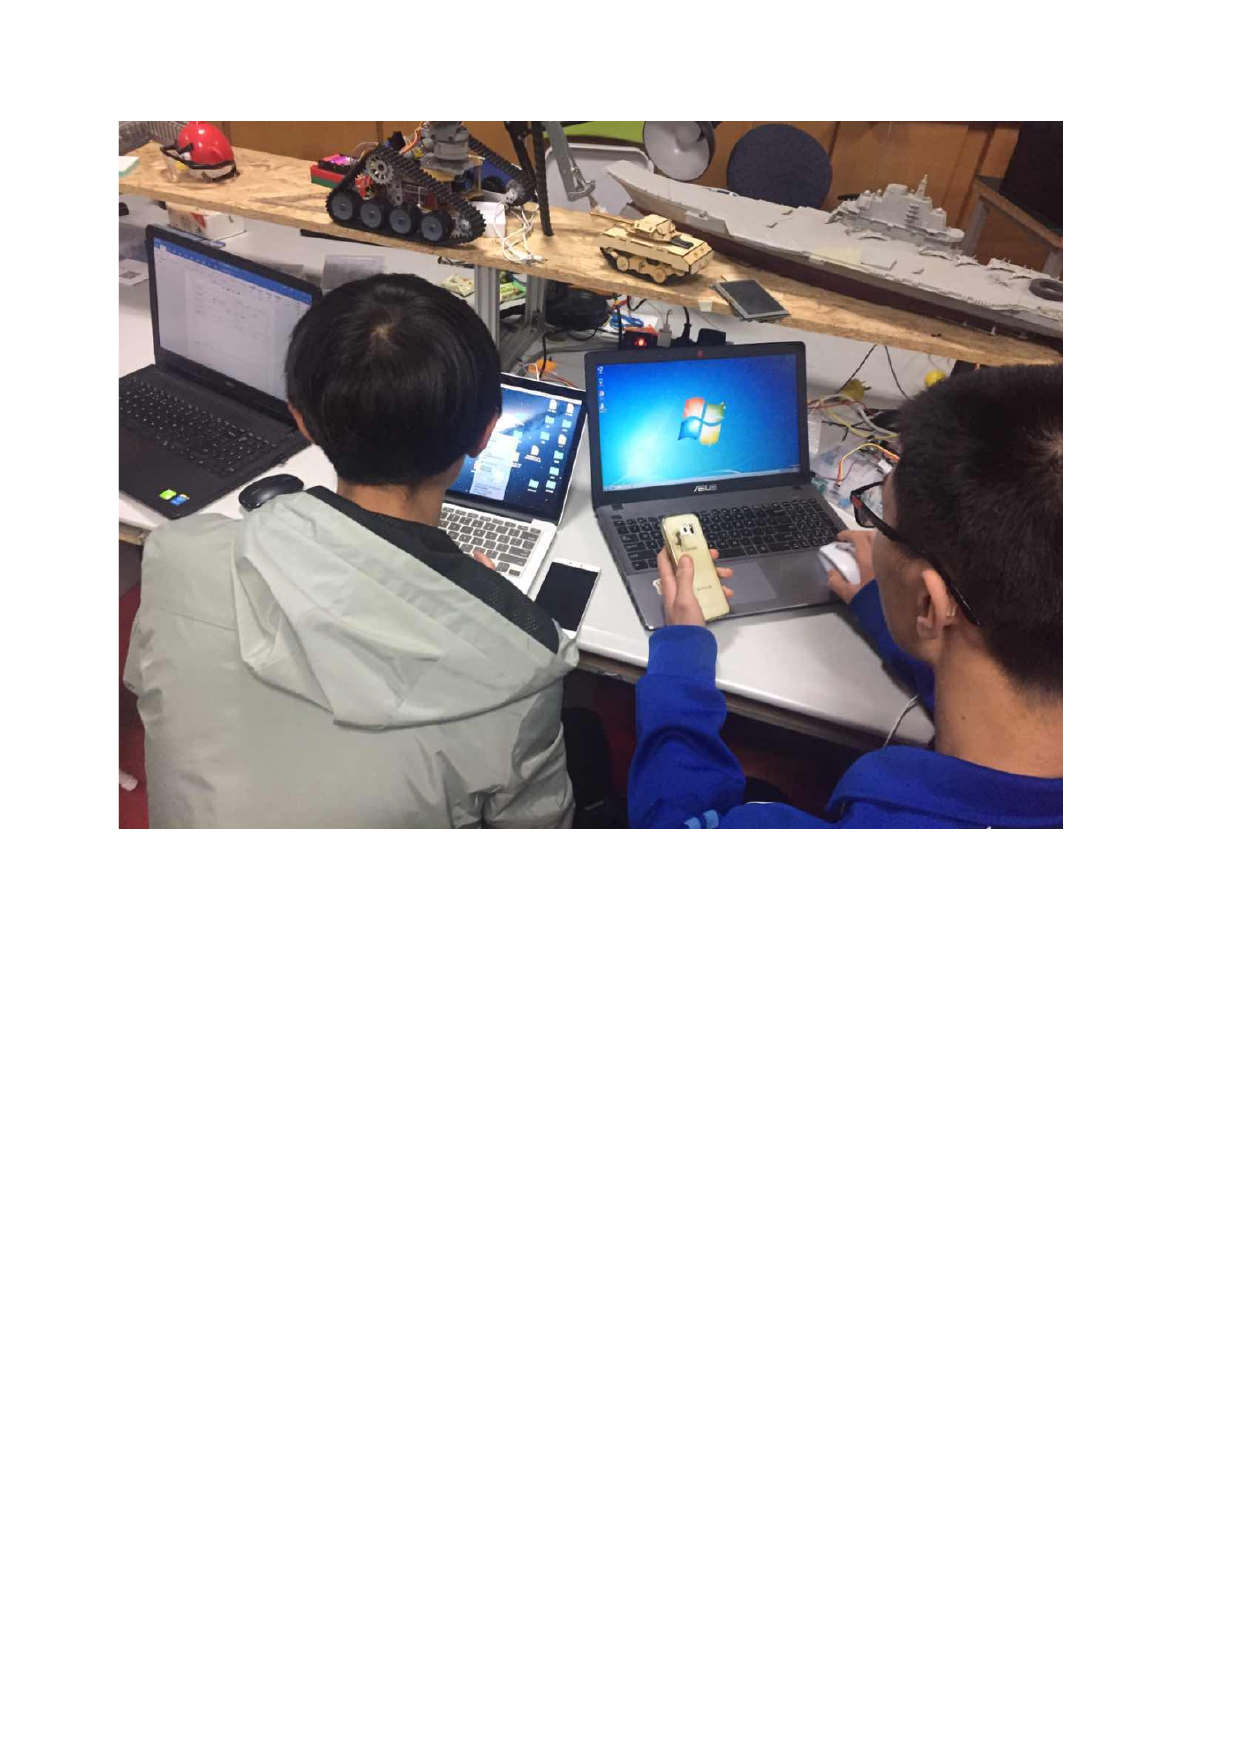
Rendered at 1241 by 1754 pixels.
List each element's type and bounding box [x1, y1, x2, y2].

picture [120, 121, 1062, 829]
